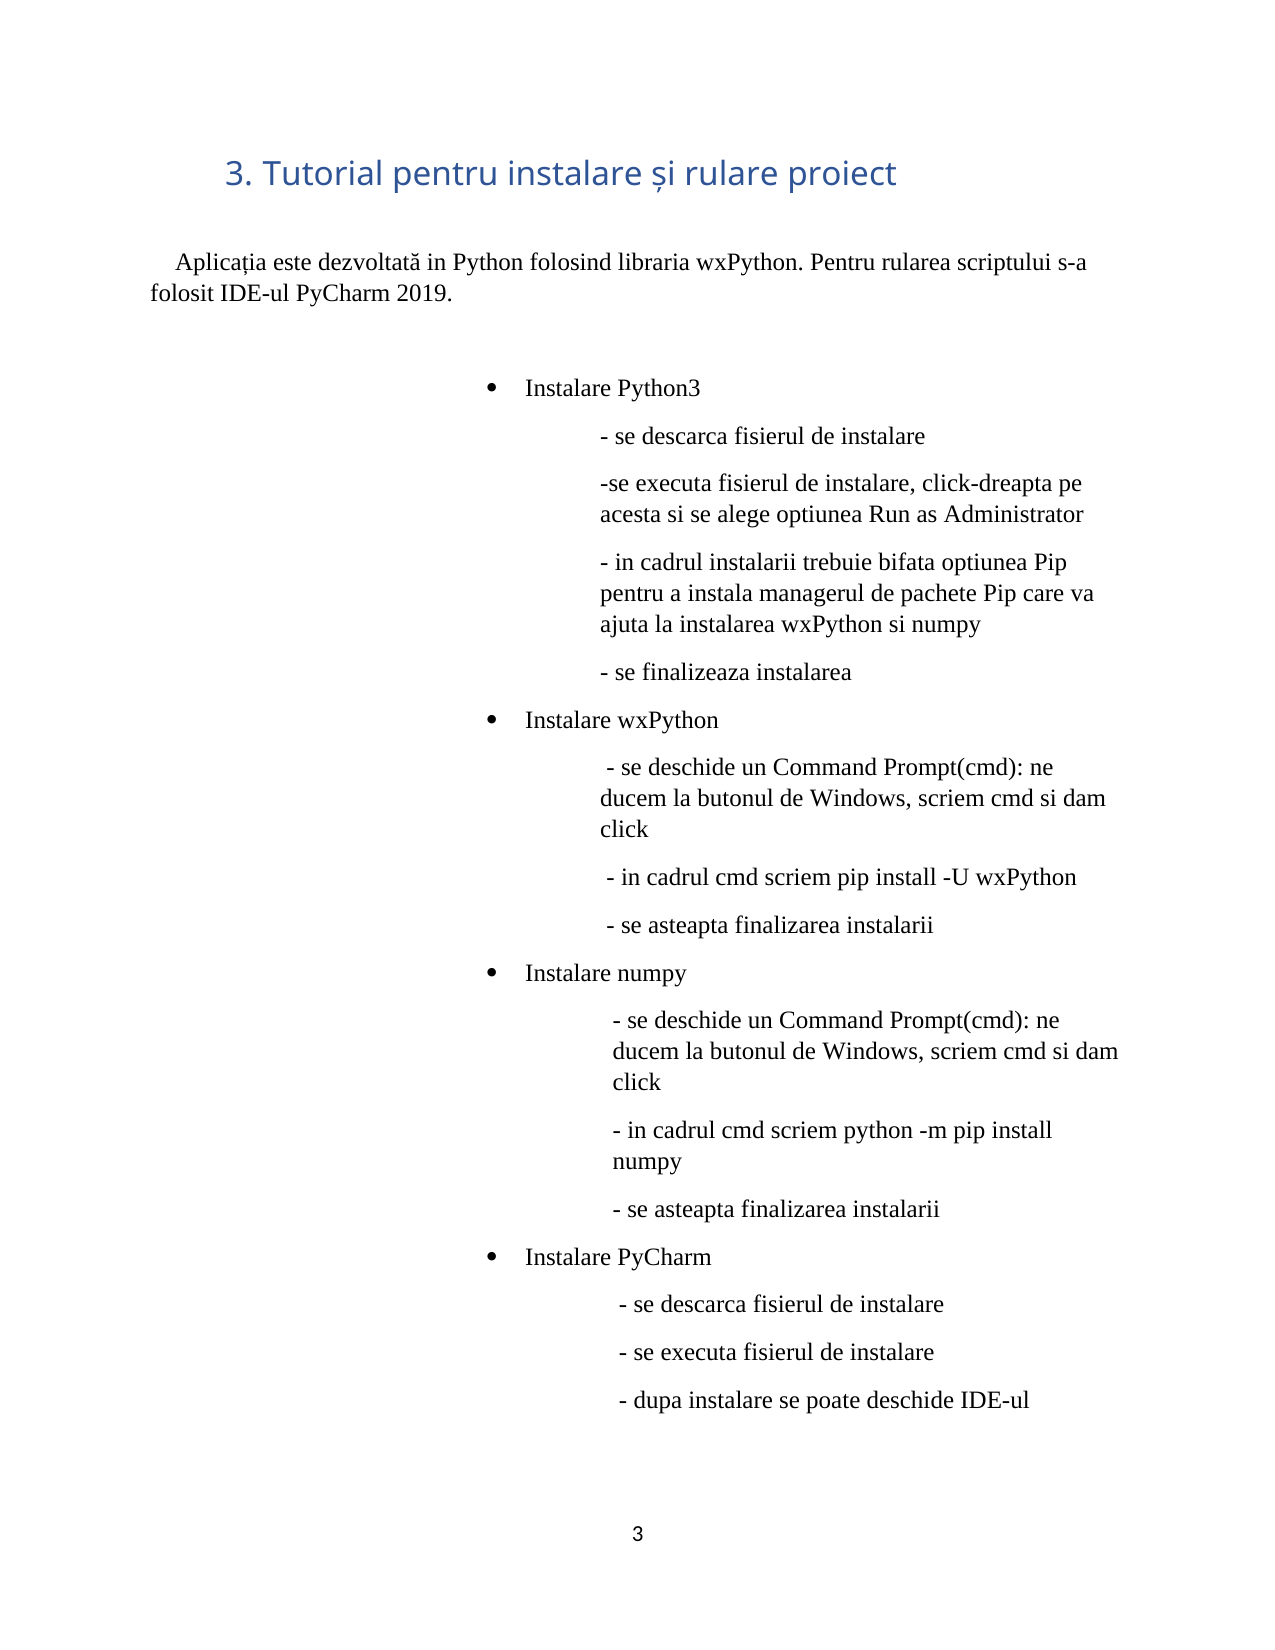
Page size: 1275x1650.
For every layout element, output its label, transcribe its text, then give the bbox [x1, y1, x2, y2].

text - se executa fisierul de instalare [450, 1337, 1125, 1366]
text - se asteapta finalizarea instalarii [612, 1194, 1125, 1223]
text - se descarca fisierul de instalare [600, 421, 1125, 449]
list Instalare numpy [487, 958, 1125, 986]
text - in cadrul cmd scriem pip install -U wxPython [600, 862, 1125, 891]
list Instalare Python3 [487, 373, 1125, 402]
text Aplicația este dezvoltată in Python folosind libraria wxPython. Pentru rularea scriptului s-a folosit IDE-ul PyCharm 2019. [150, 247, 1125, 306]
text - se descarca fisierul de instalare [450, 1289, 1125, 1318]
text - se deschide un Command Prompt(cmd): ne ducem la butonul de Windows, scriem cmd si dam click [600, 752, 1125, 843]
text - in cadrul instalarii trebuie bifata optiunea Pip pentru a instala managerul de pachete Pip care va ajuta la instalarea wxPython si numpy [600, 547, 1125, 638]
text -se executa fisierul de instalare, click-dreapta pe acesta si se alege optiunea Run as Administrator [600, 468, 1125, 528]
subtitle Tutorial pentru instalare și rulare proiect [225, 150, 1125, 195]
text - in cadrul cmd scriem python -m pip install numpy [612, 1115, 1125, 1175]
list Instalare PyCharm [487, 1242, 1125, 1270]
text - se finalizeaza instalarea [600, 657, 1125, 686]
list Instalare wxPython [487, 705, 1125, 733]
text - dupa instalare se poate deschide IDE-ul [450, 1385, 1125, 1413]
text - se asteapta finalizarea instalarii [600, 910, 1125, 939]
text - se deschide un Command Prompt(cmd): ne ducem la butonul de Windows, scriem cmd si dam click [612, 1005, 1125, 1096]
